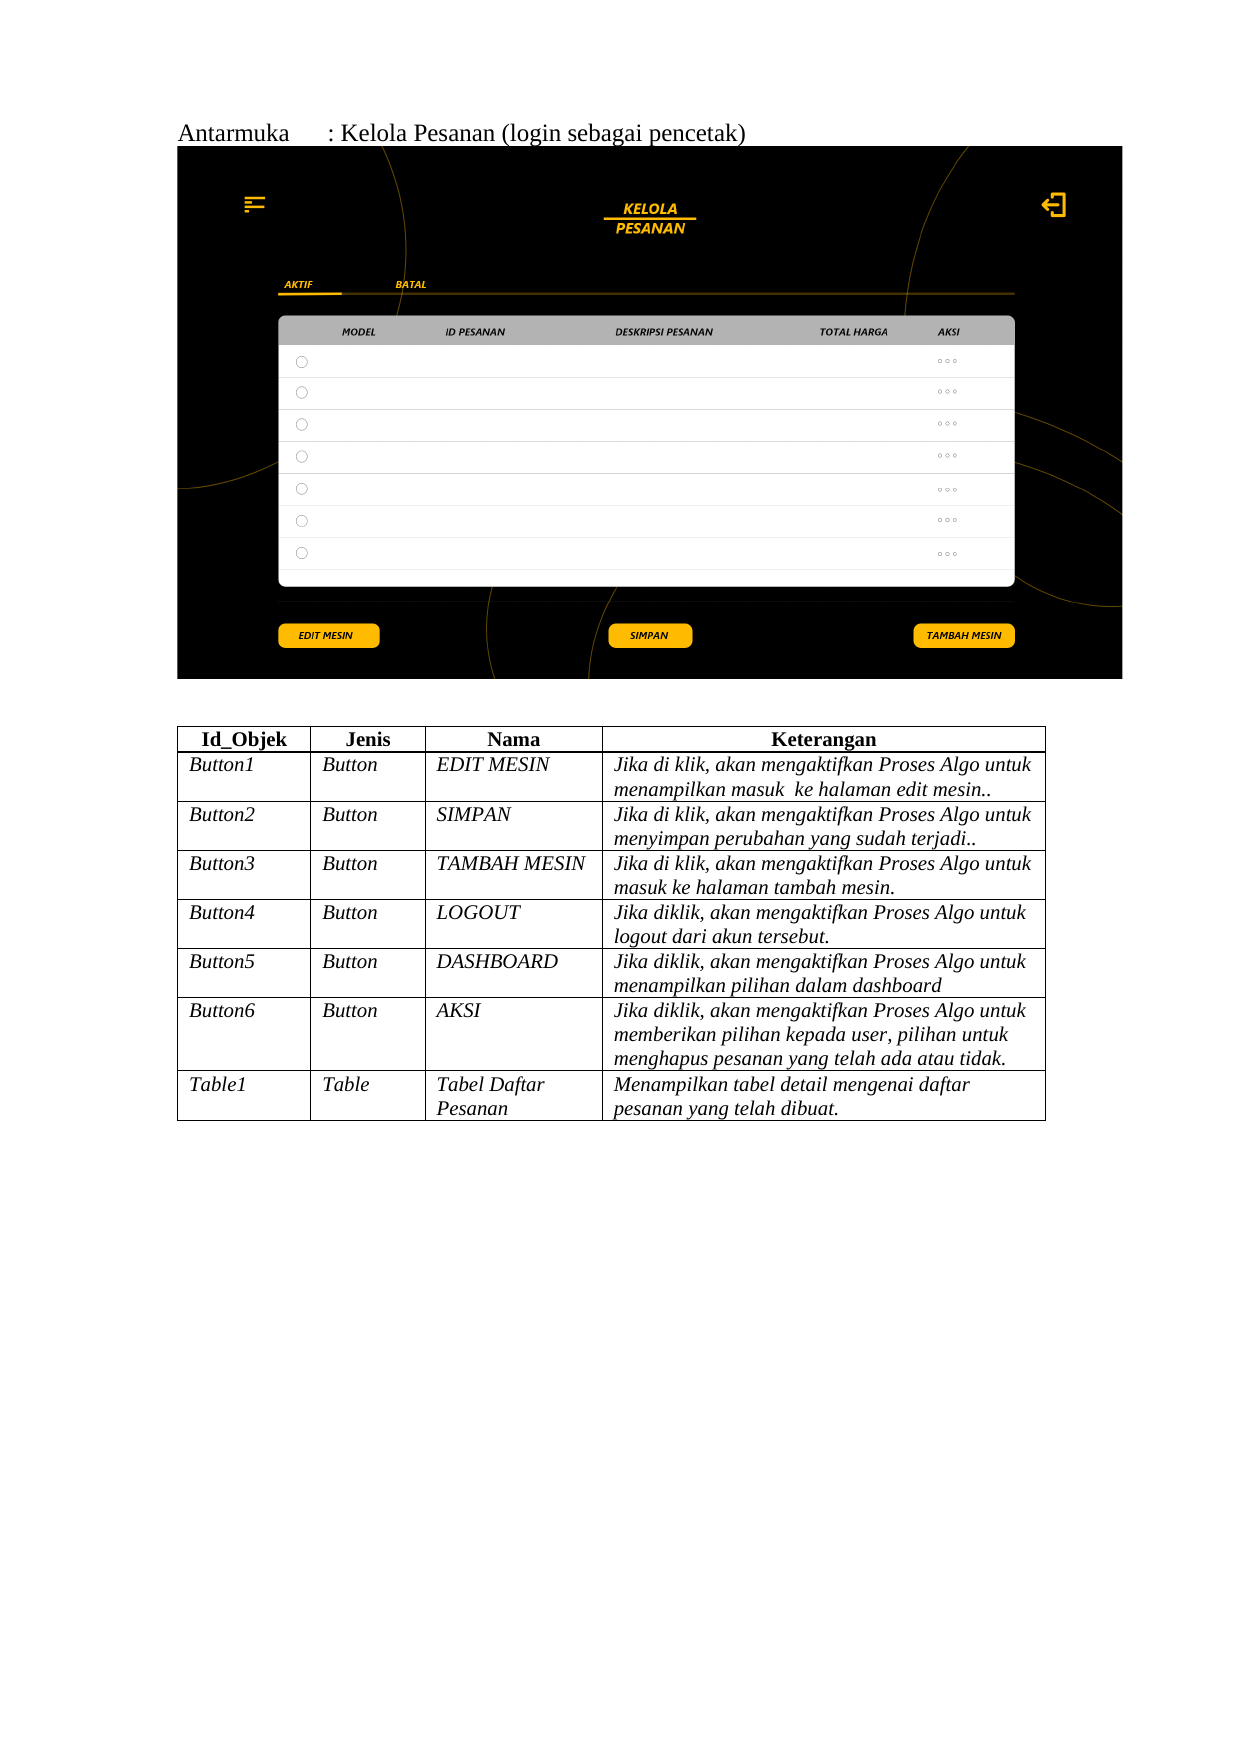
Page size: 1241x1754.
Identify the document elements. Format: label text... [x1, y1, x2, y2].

table_cell LOGOUT [426, 900, 602, 948]
table_header Keterangan [603, 727, 1045, 751]
table_cell Table [311, 1071, 425, 1119]
table_header Id_Objek [178, 727, 310, 751]
table_cell TAMBAH MESIN [426, 851, 602, 899]
table_cell Jika diklik, akan mengaktifkan Proses Algo untuk memberikan pilihan kepada user, pilihan untuk menghapus pesanan yang telah ada atau tidak. [603, 998, 1045, 1070]
picture [177, 146, 1123, 679]
table_cell Button [311, 802, 425, 850]
table_cell Jika diklik, akan mengaktifkan Proses Algo untuk logout dari akun tersebut. [603, 900, 1045, 948]
table_cell Jika di klik, akan mengaktifkan Proses Algo untuk masuk ke halaman tambah mesin. [603, 851, 1045, 899]
table_cell Button [311, 900, 425, 948]
text Antarmuka : Kelola Pesanan (login sebagai pencetak) [177, 118, 1122, 146]
table_cell Button4 [178, 900, 310, 948]
table_cell SIMPAN [426, 802, 602, 850]
table_cell Tabel Daftar Pesanan [426, 1071, 602, 1119]
table_cell Jika di klik, akan mengaktifkan Proses Algo untuk menampilkan masuk ke halaman edit mesin.. [603, 753, 1045, 801]
table_cell DASHBOARD [426, 949, 602, 997]
table_cell Jika diklik, akan mengaktifkan Proses Algo untuk menampilkan pilihan dalam dashboard [603, 949, 1045, 997]
table_cell EDIT MESIN [426, 753, 602, 801]
table_cell AKSI [426, 998, 602, 1070]
table_cell Button [311, 998, 425, 1070]
table_cell Button3 [178, 851, 310, 899]
table_cell Button5 [178, 949, 310, 997]
table_cell Menampilkan tabel detail mengenai daftar pesanan yang telah dibuat. [603, 1071, 1045, 1119]
table_cell Button [311, 753, 425, 801]
table_cell Table1 [178, 1071, 310, 1119]
table_cell Button6 [178, 998, 310, 1070]
table_header Nama [426, 727, 602, 751]
table_cell Button [311, 851, 425, 899]
table_cell Button2 [178, 802, 310, 850]
table_cell Button [311, 949, 425, 997]
table_header Jenis [311, 727, 425, 751]
table_cell Jika di klik, akan mengaktifkan Proses Algo untuk menyimpan perubahan yang sudah terjadi.. [603, 802, 1045, 850]
table_cell Button1 [178, 753, 310, 801]
